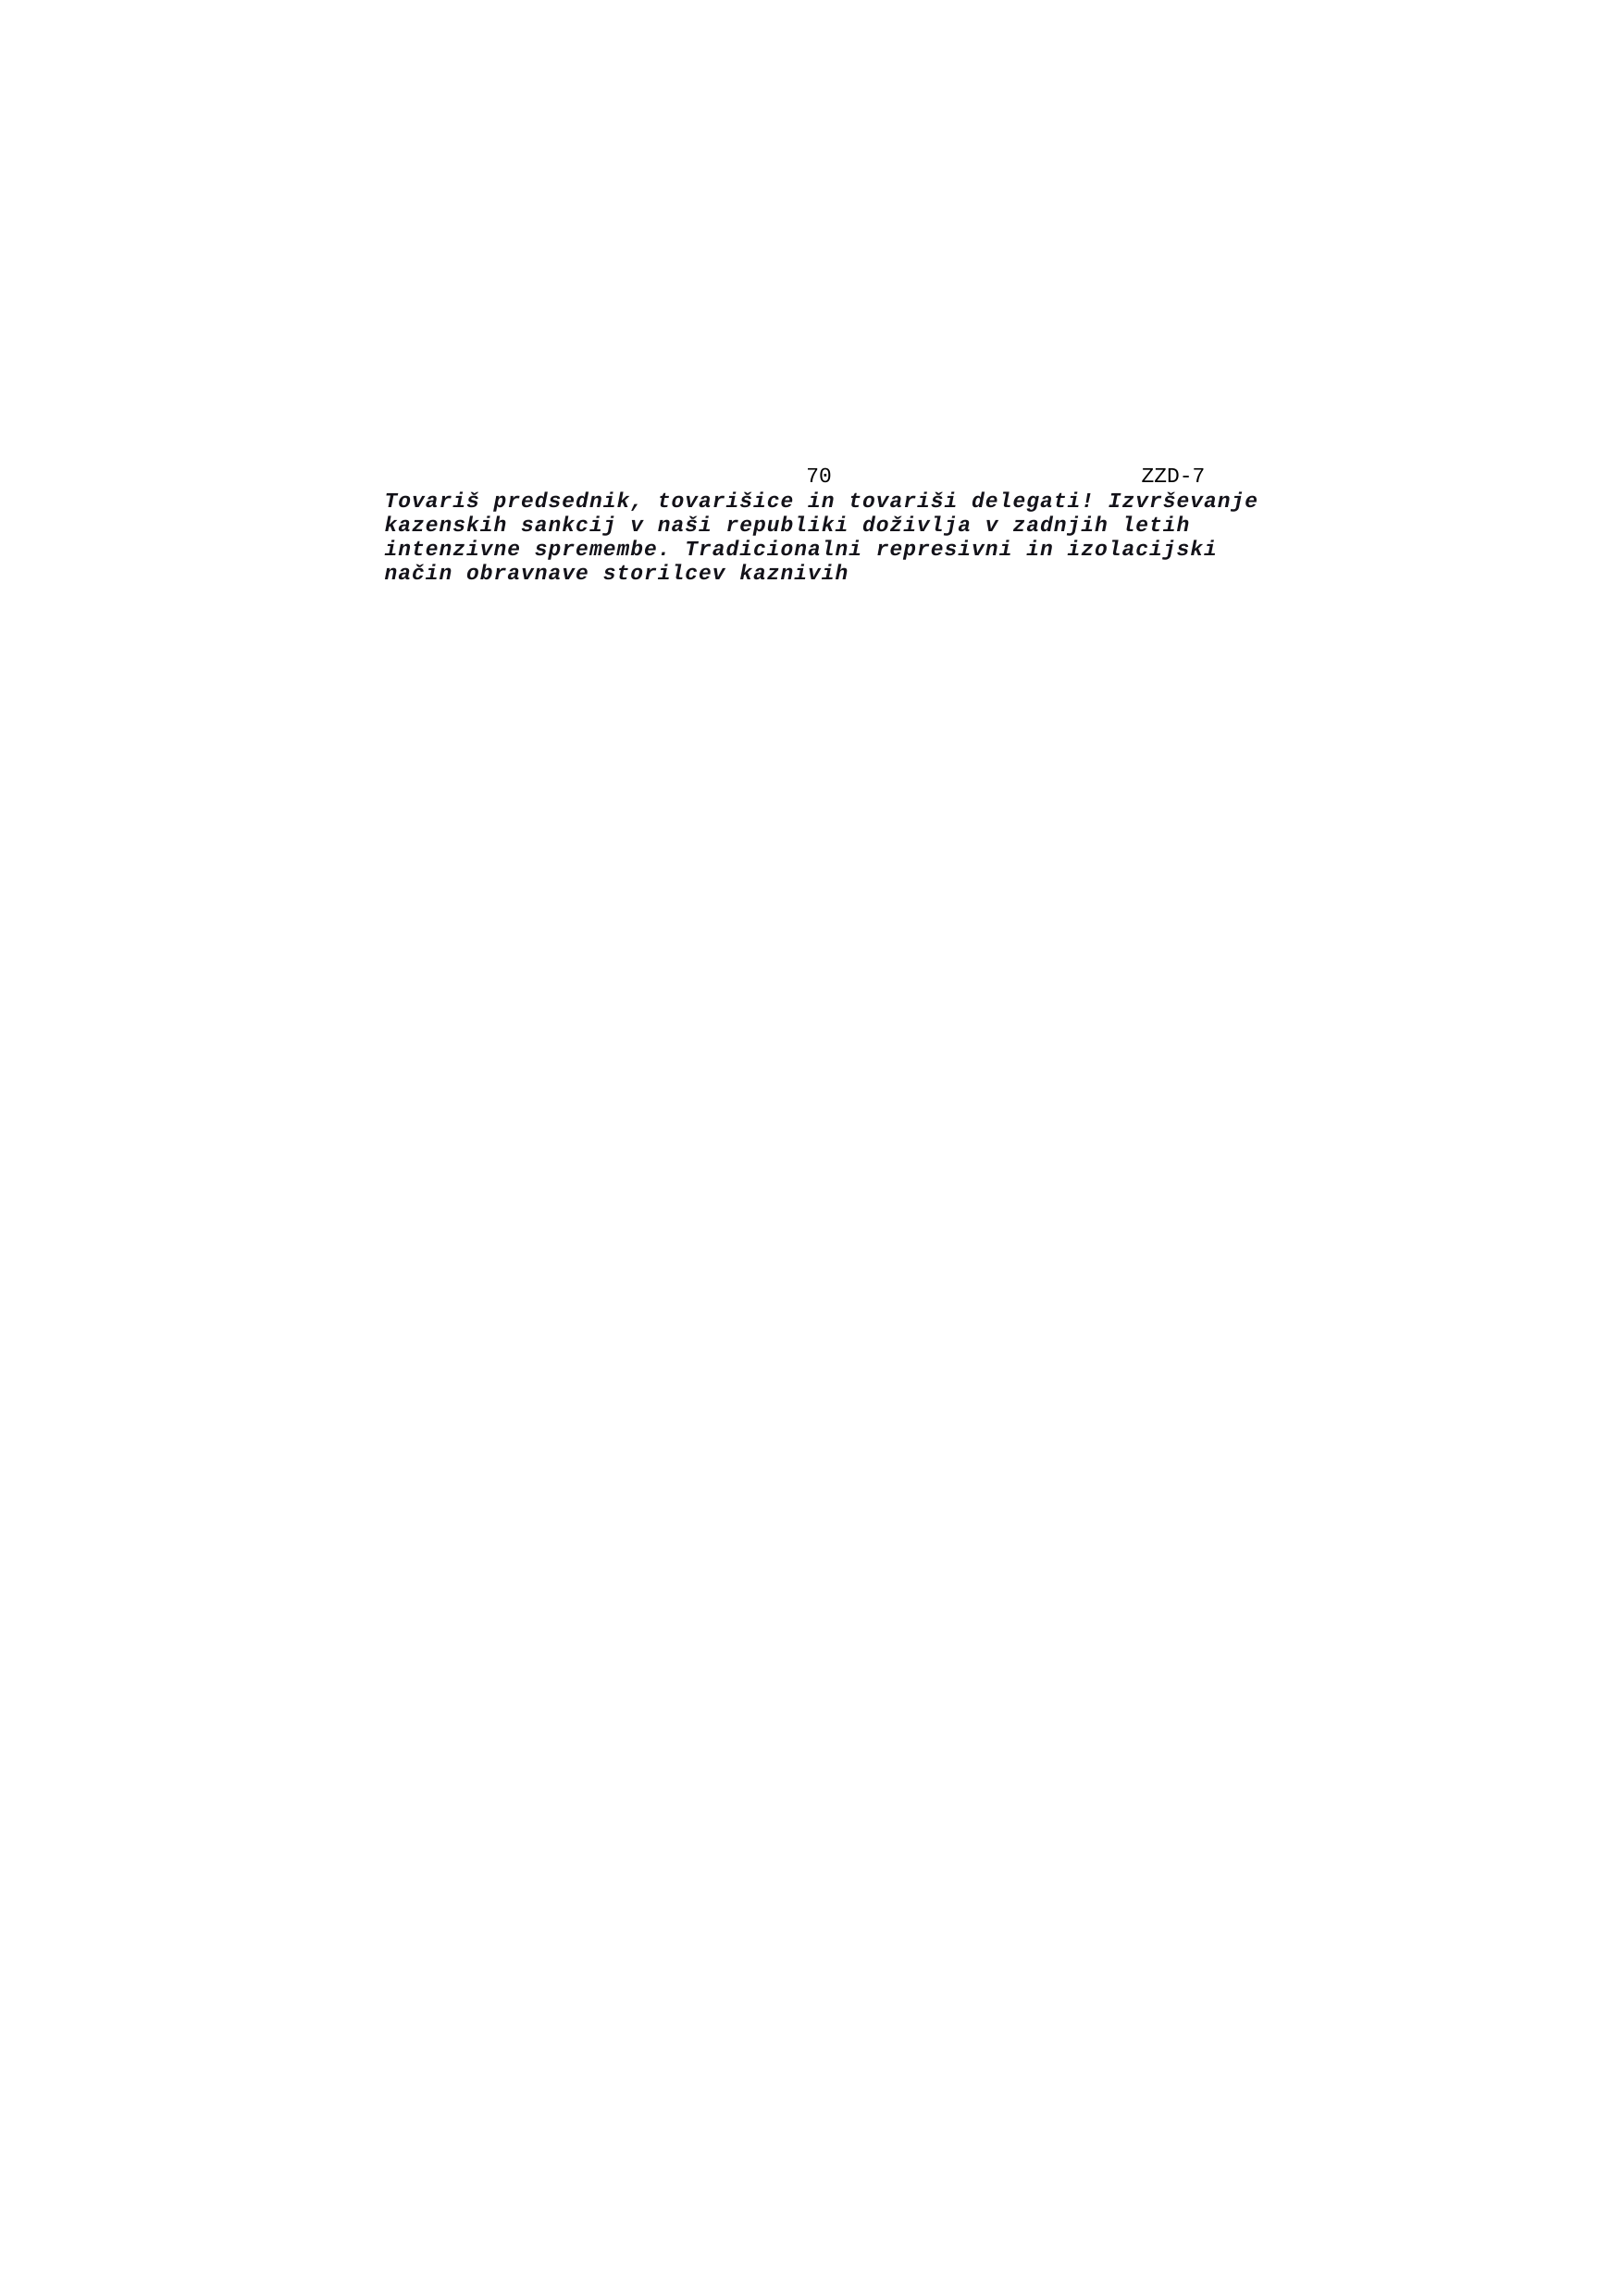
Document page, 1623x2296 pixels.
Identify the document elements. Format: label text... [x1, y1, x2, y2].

text Tovariš predsednik, tovarišice in tovariši delegati! Izvrševanje kazenskih sankcij v naši republiki doživlja v zadnjih letih intenzivne spremembe. Tradicionalni represivni in izolacijski način obravnave storilcev kaznivihdejanj v kazensko poboljševalnih zavodih se čedalje bolj umika sodobnejšim, bolj humanim in k prevzgoji usmerjenim načinom obravnave. [384, 490, 1269, 586]
